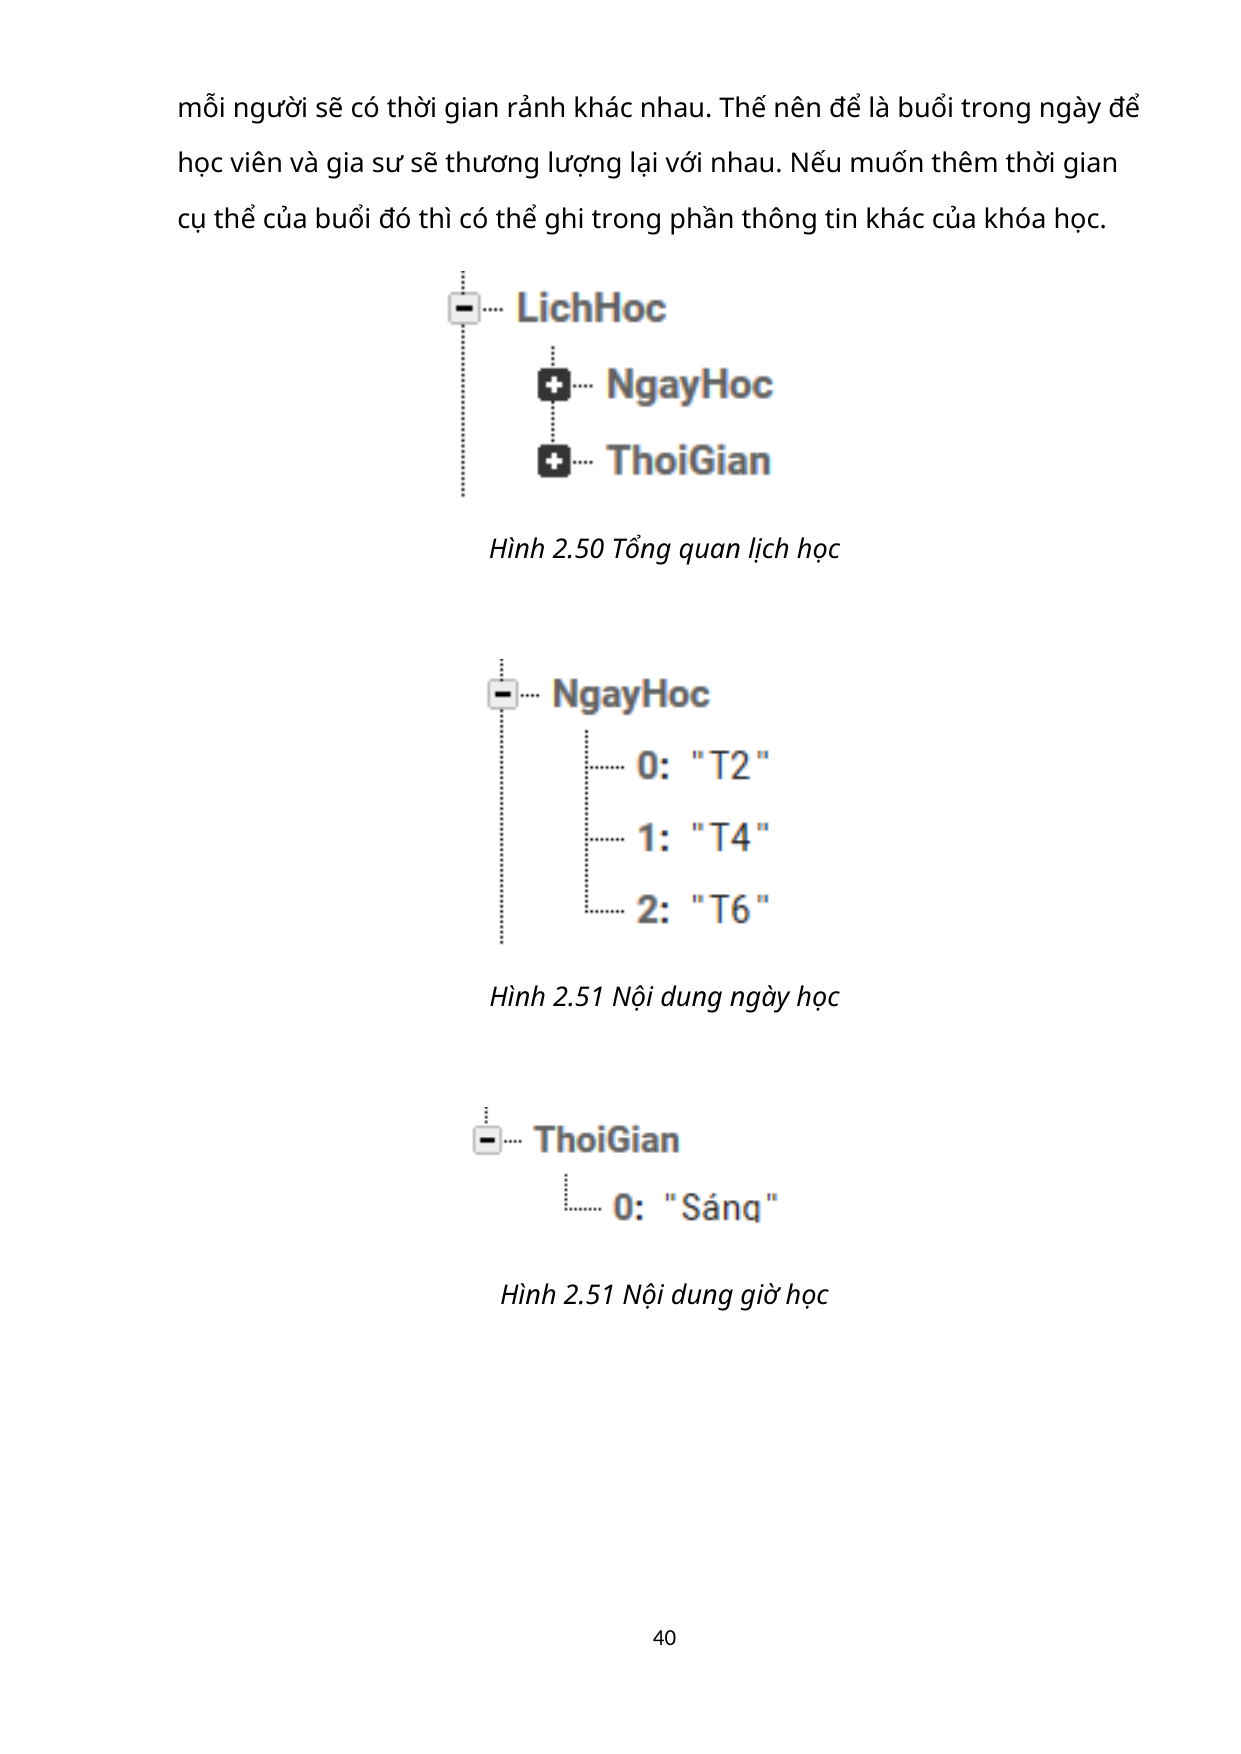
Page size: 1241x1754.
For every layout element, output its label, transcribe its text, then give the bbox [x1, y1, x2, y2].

picture [438, 271, 890, 500]
picture [464, 1107, 865, 1245]
text Hình 2.50 Tổng quan lịch học [177, 530, 1152, 567]
text Hình 2.51 Nội dung ngày học [177, 977, 1152, 1014]
picture [478, 659, 851, 947]
text Hình 2.51 Nội dung giờ học [177, 1275, 1152, 1312]
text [177, 88, 1152, 236]
